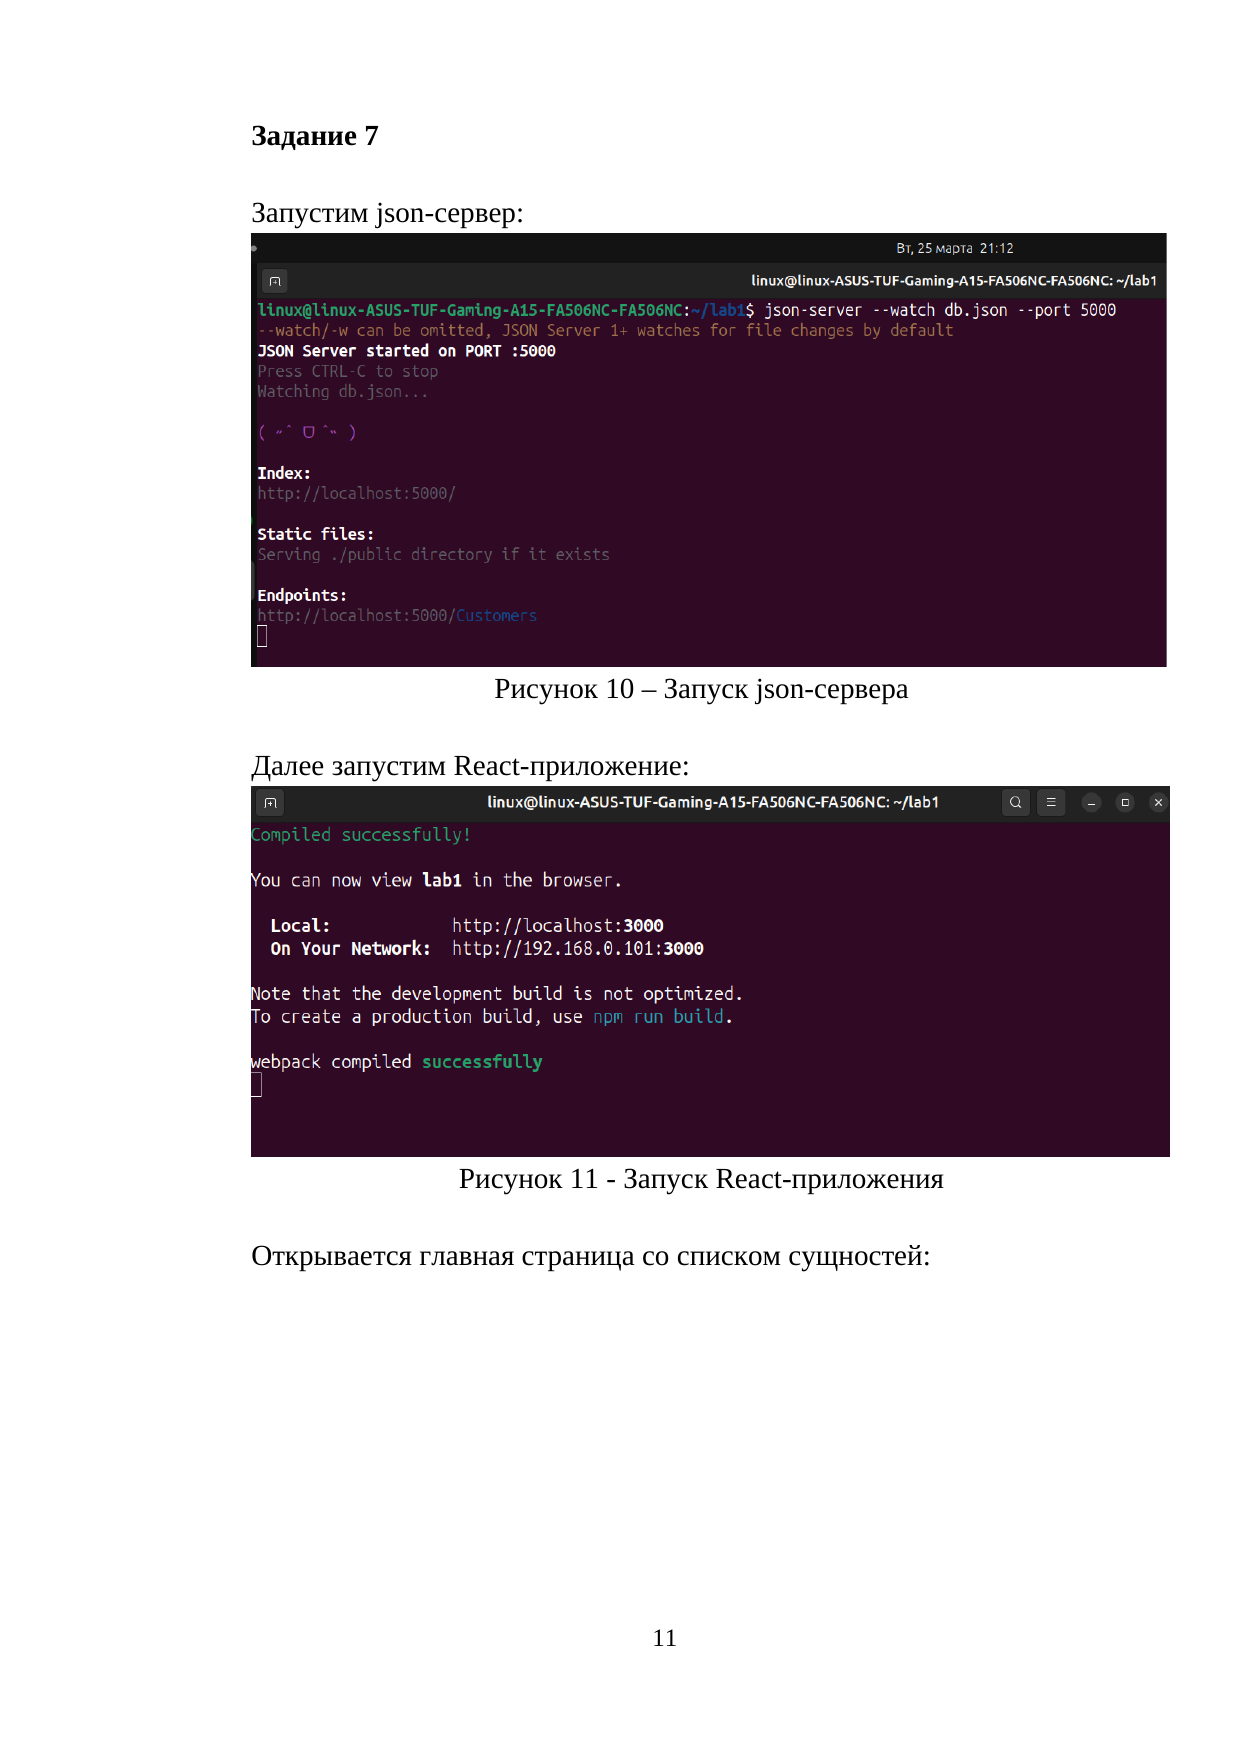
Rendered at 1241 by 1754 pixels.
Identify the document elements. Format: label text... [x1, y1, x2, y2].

picture [251, 786, 1170, 1157]
text Запустим json-сервер: [177, 195, 1152, 229]
text Открывается главная страница со списком сущностей: [177, 1238, 1152, 1271]
text Рисунок 11 - Запуск React-приложения [177, 1161, 1152, 1194]
picture [251, 233, 1167, 667]
subtitle Задание 7 [177, 118, 1152, 152]
text Рисунок 10 – Запуск json-сервера [177, 671, 1152, 704]
text Далее запустим React-приложение: [177, 748, 1152, 782]
